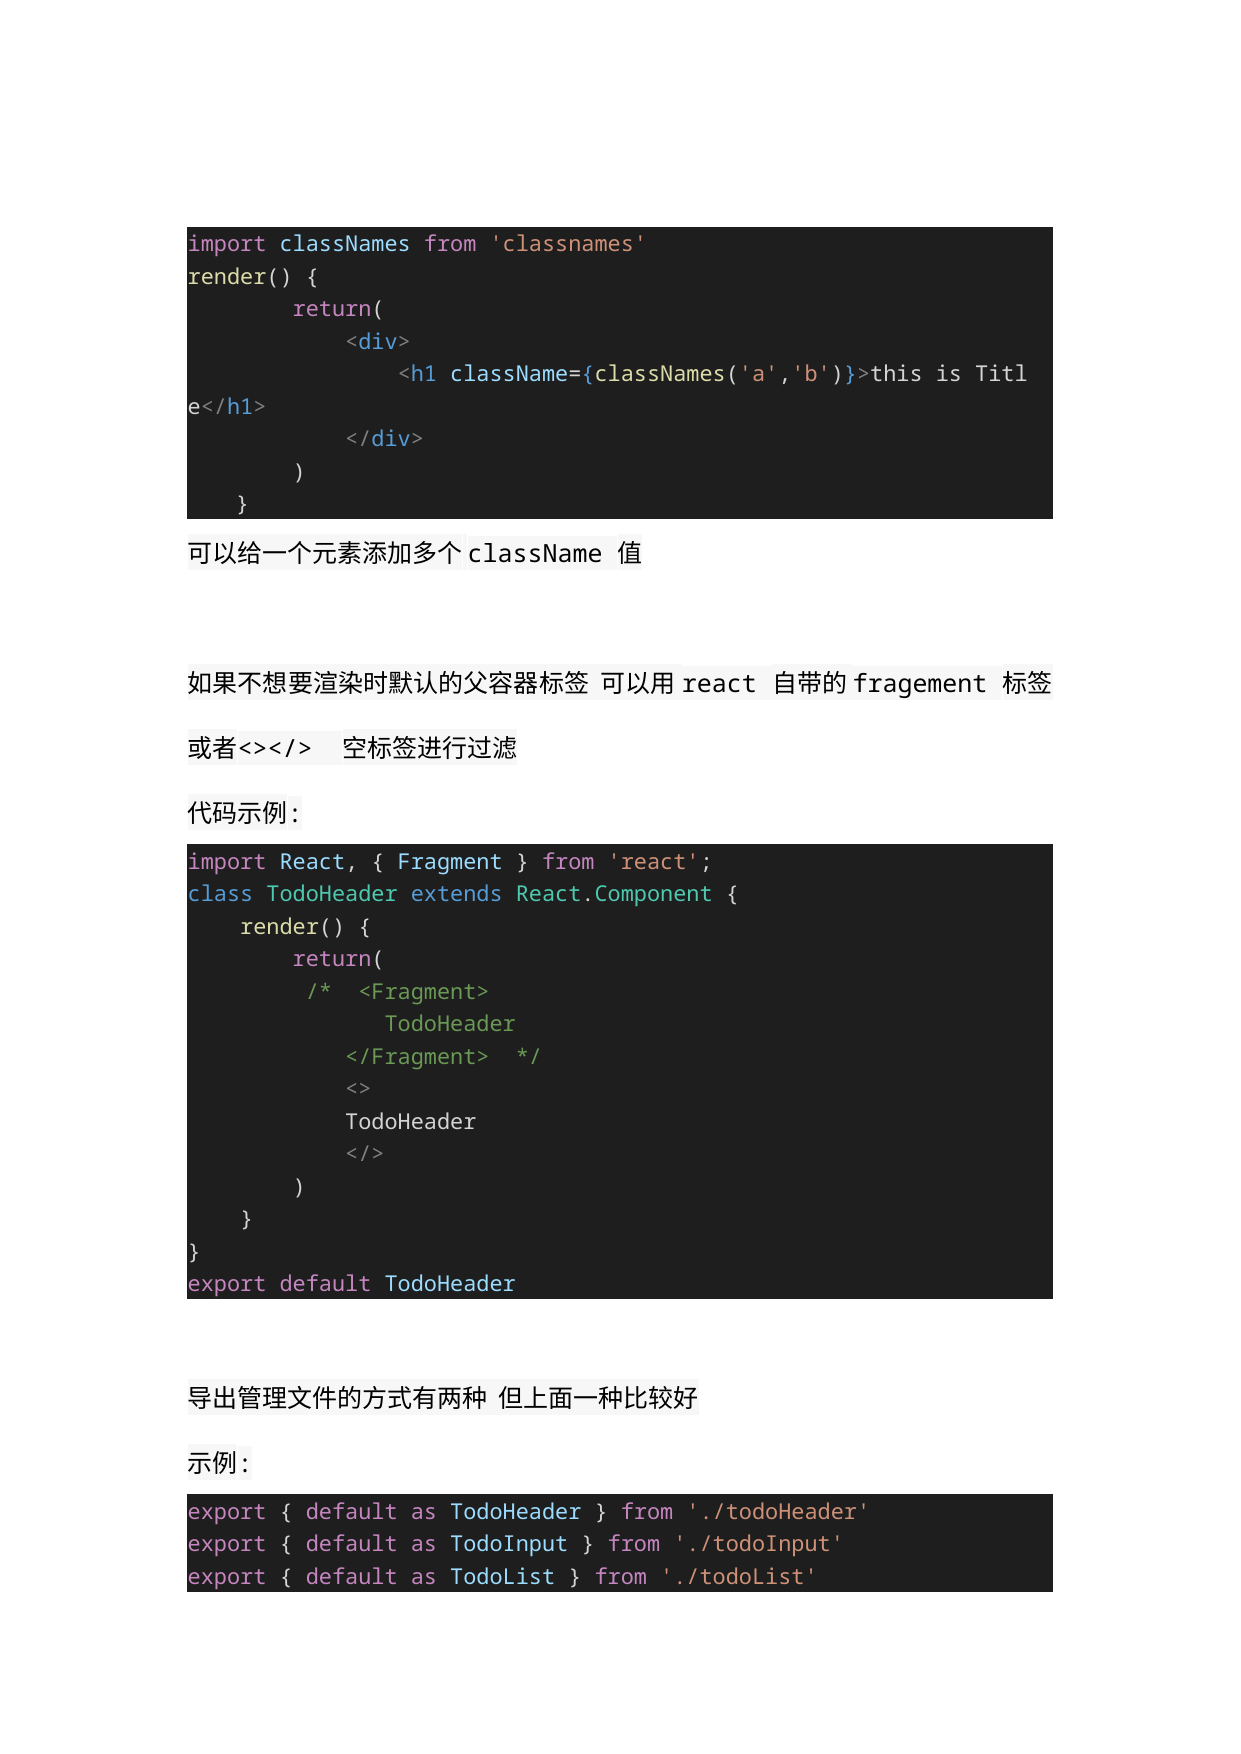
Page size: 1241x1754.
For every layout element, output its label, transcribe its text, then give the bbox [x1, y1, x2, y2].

text render() { [187, 259, 1053, 292]
text <h1 className={classNames('a','b')}>this is Title</h1> [187, 357, 1053, 422]
text import classNames from 'classnames' [187, 227, 1053, 259]
text export default TodoHeader [187, 1267, 1053, 1299]
text 代码示例: [187, 779, 1053, 844]
text } [187, 1234, 1053, 1267]
text /* <Fragment> [187, 974, 1053, 1007]
text 示例: [187, 1429, 1053, 1494]
text TodoHeader [187, 1007, 1053, 1039]
text <div> [187, 324, 1053, 357]
text </div> [187, 422, 1053, 454]
text ) [187, 1169, 1053, 1202]
text 导出管理文件的方式有两种 但上面一种比较好 [187, 1364, 1053, 1429]
text export { default as TodoHeader } from './todoHeader' [187, 1494, 1053, 1527]
text <> [187, 1072, 1053, 1104]
text return( [187, 292, 1053, 324]
text </> [187, 1137, 1053, 1169]
text render() { [187, 909, 1053, 942]
text </Fragment> */ [187, 1039, 1053, 1072]
text export { default as TodoInput } from './todoInput' [187, 1527, 1053, 1559]
text 如果不想要渲染时默认的父容器标签 可以用react 自带的fragement 标签 或者<></> 空标签进行过滤 [187, 649, 1053, 779]
text TodoHeader [187, 1104, 1053, 1137]
text } [187, 487, 1053, 519]
text return( [187, 942, 1053, 974]
text } [187, 1202, 1053, 1234]
text class TodoHeader extends React.Component { [187, 877, 1053, 909]
text 可以给一个元素添加多个className 值 [187, 519, 1053, 584]
text ) [187, 454, 1053, 487]
text import React, { Fragment } from 'react'; [187, 844, 1053, 877]
text export { default as TodoList } from './todoList' [187, 1559, 1053, 1592]
